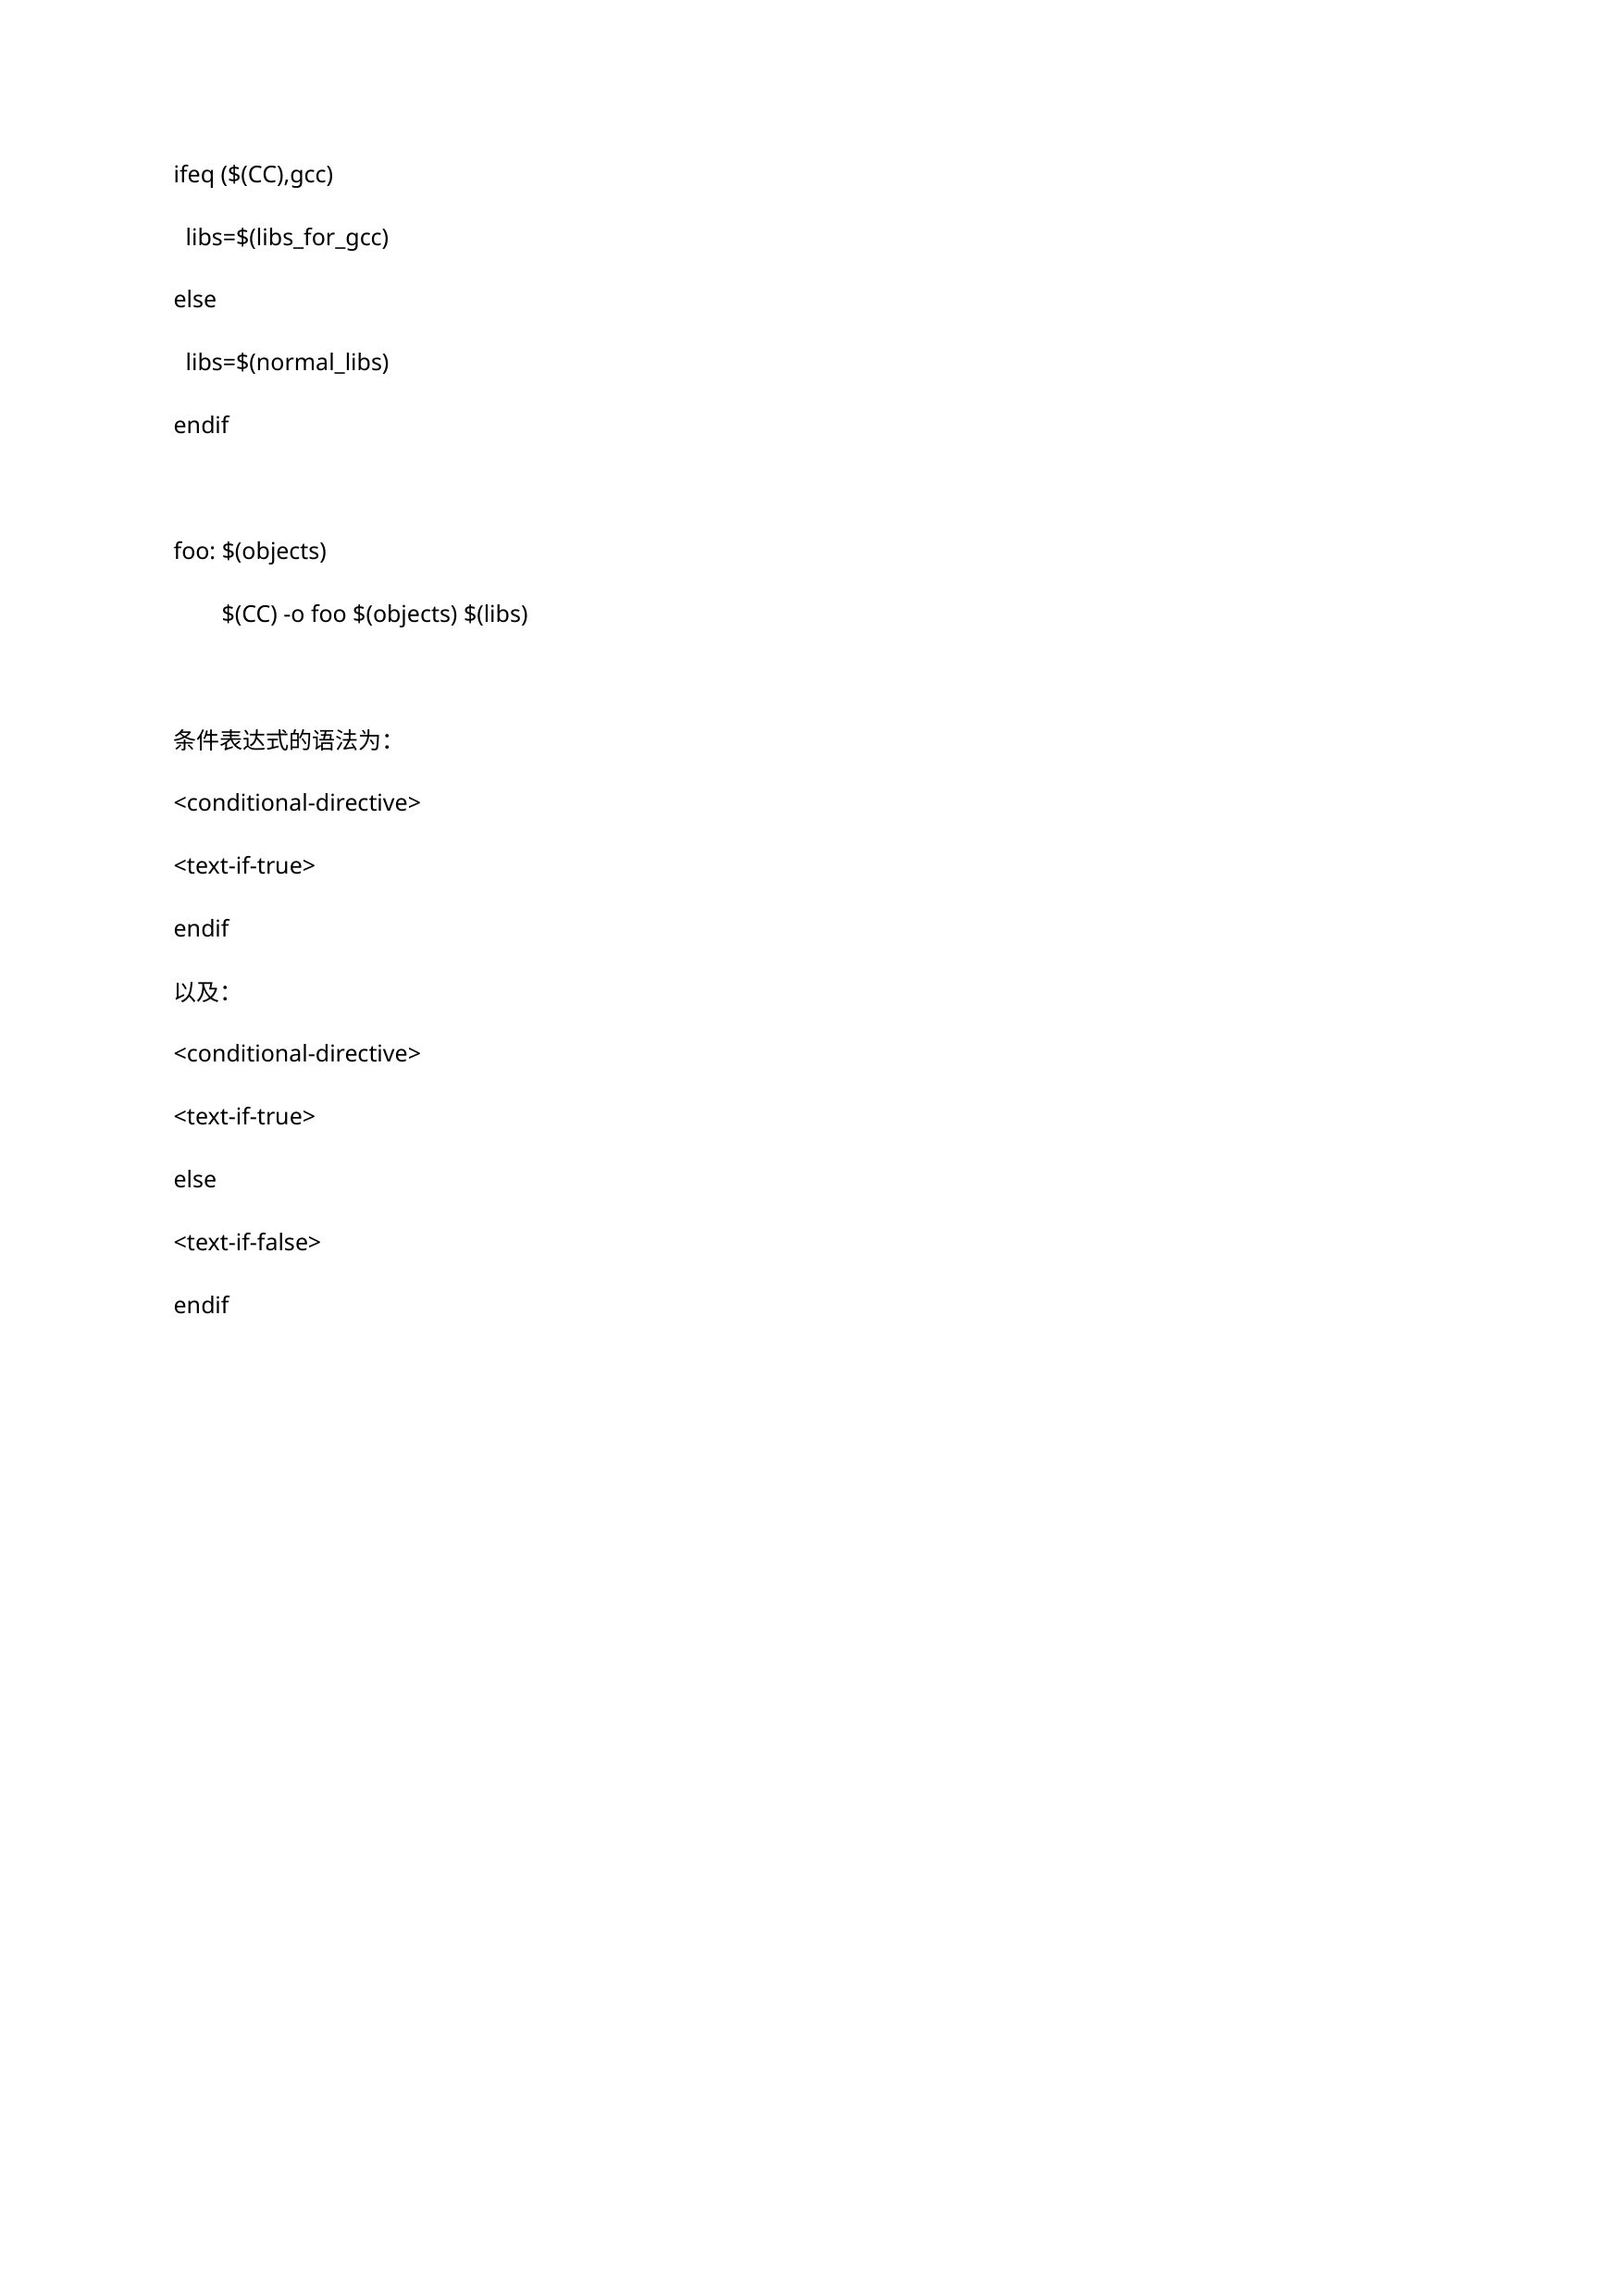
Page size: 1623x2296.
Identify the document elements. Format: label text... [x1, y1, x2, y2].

text ifeq ($(CC),gcc) [173, 142, 1449, 205]
text libs=$(libs_for_gcc) [173, 205, 1449, 267]
text endif [173, 393, 1449, 456]
text else [173, 267, 1449, 330]
text <conditional-directive> [173, 1022, 1449, 1085]
text 条件表达式的语法为： [173, 708, 1449, 771]
text endif [173, 1273, 1449, 1336]
text <text-if-true> [173, 1085, 1449, 1148]
text foo: $(objects) [173, 519, 1449, 582]
text 以及： [173, 959, 1449, 1022]
text endif [173, 896, 1449, 959]
text <conditional-directive> [173, 771, 1449, 834]
text libs=$(normal_libs) [173, 330, 1449, 393]
text <text-if-true> [173, 834, 1449, 896]
text <text-if-false> [173, 1210, 1449, 1273]
text else [173, 1148, 1449, 1210]
text $(CC) -o foo $(objects) $(libs) [173, 582, 1449, 645]
